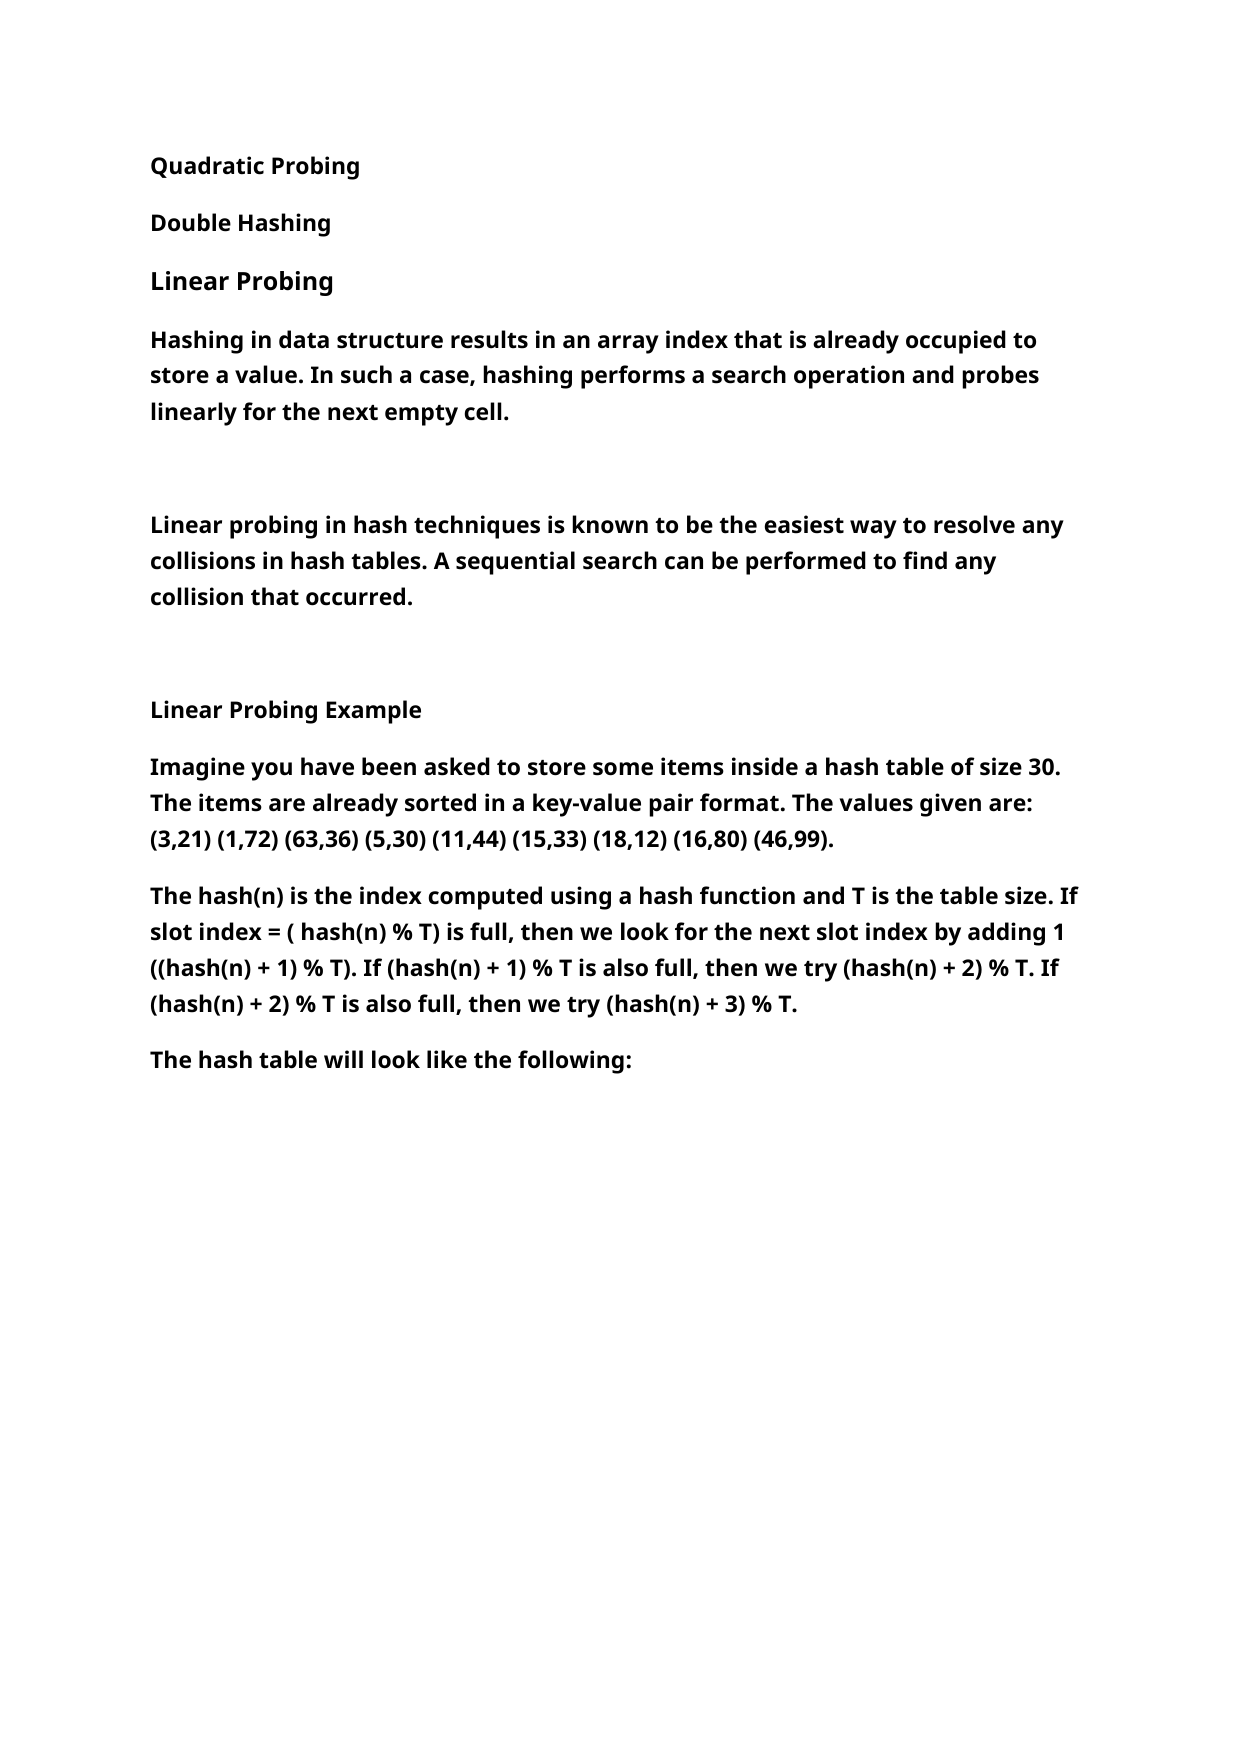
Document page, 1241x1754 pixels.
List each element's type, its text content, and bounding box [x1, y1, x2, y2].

text Imagine you have been asked to store some items inside a hash table of size 30. The items are already sorted in a key-value pair format. The values given are: (3,21) (1,72) (63,36) (5,30) (11,44) (15,33) (18,12) (16,80) (46,99). [150, 751, 1090, 854]
text Linear Probing [150, 263, 1090, 298]
text Linear Probing Example [150, 694, 1090, 726]
text Double Hashing [150, 207, 1090, 238]
text The hash(n) is the index computed using a hash function and T is the table size. If slot index = ( hash(n) % T) is full, then we look for the next slot index by adding 1 ((hash(n) + 1) % T). If (hash(n) + 1) % T is also full, then we try (hash(n) + 2) % T. If (hash(n) + 2) % T is also full, then we try (hash(n) + 3) % T. [150, 880, 1090, 1019]
text Hashing in data structure results in an array index that is already occupied to store a value. In such a case, hashing performs a search operation and probes linearly for the next empty cell. [150, 323, 1090, 427]
text Quadratic Probing [150, 150, 1090, 181]
text The hash table will look like the following: [150, 1044, 1090, 1076]
text Linear probing in hash techniques is known to be the easiest way to resolve any collisions in hash tables. A sequential search can be performed to find any collision that occurred. [150, 509, 1090, 612]
